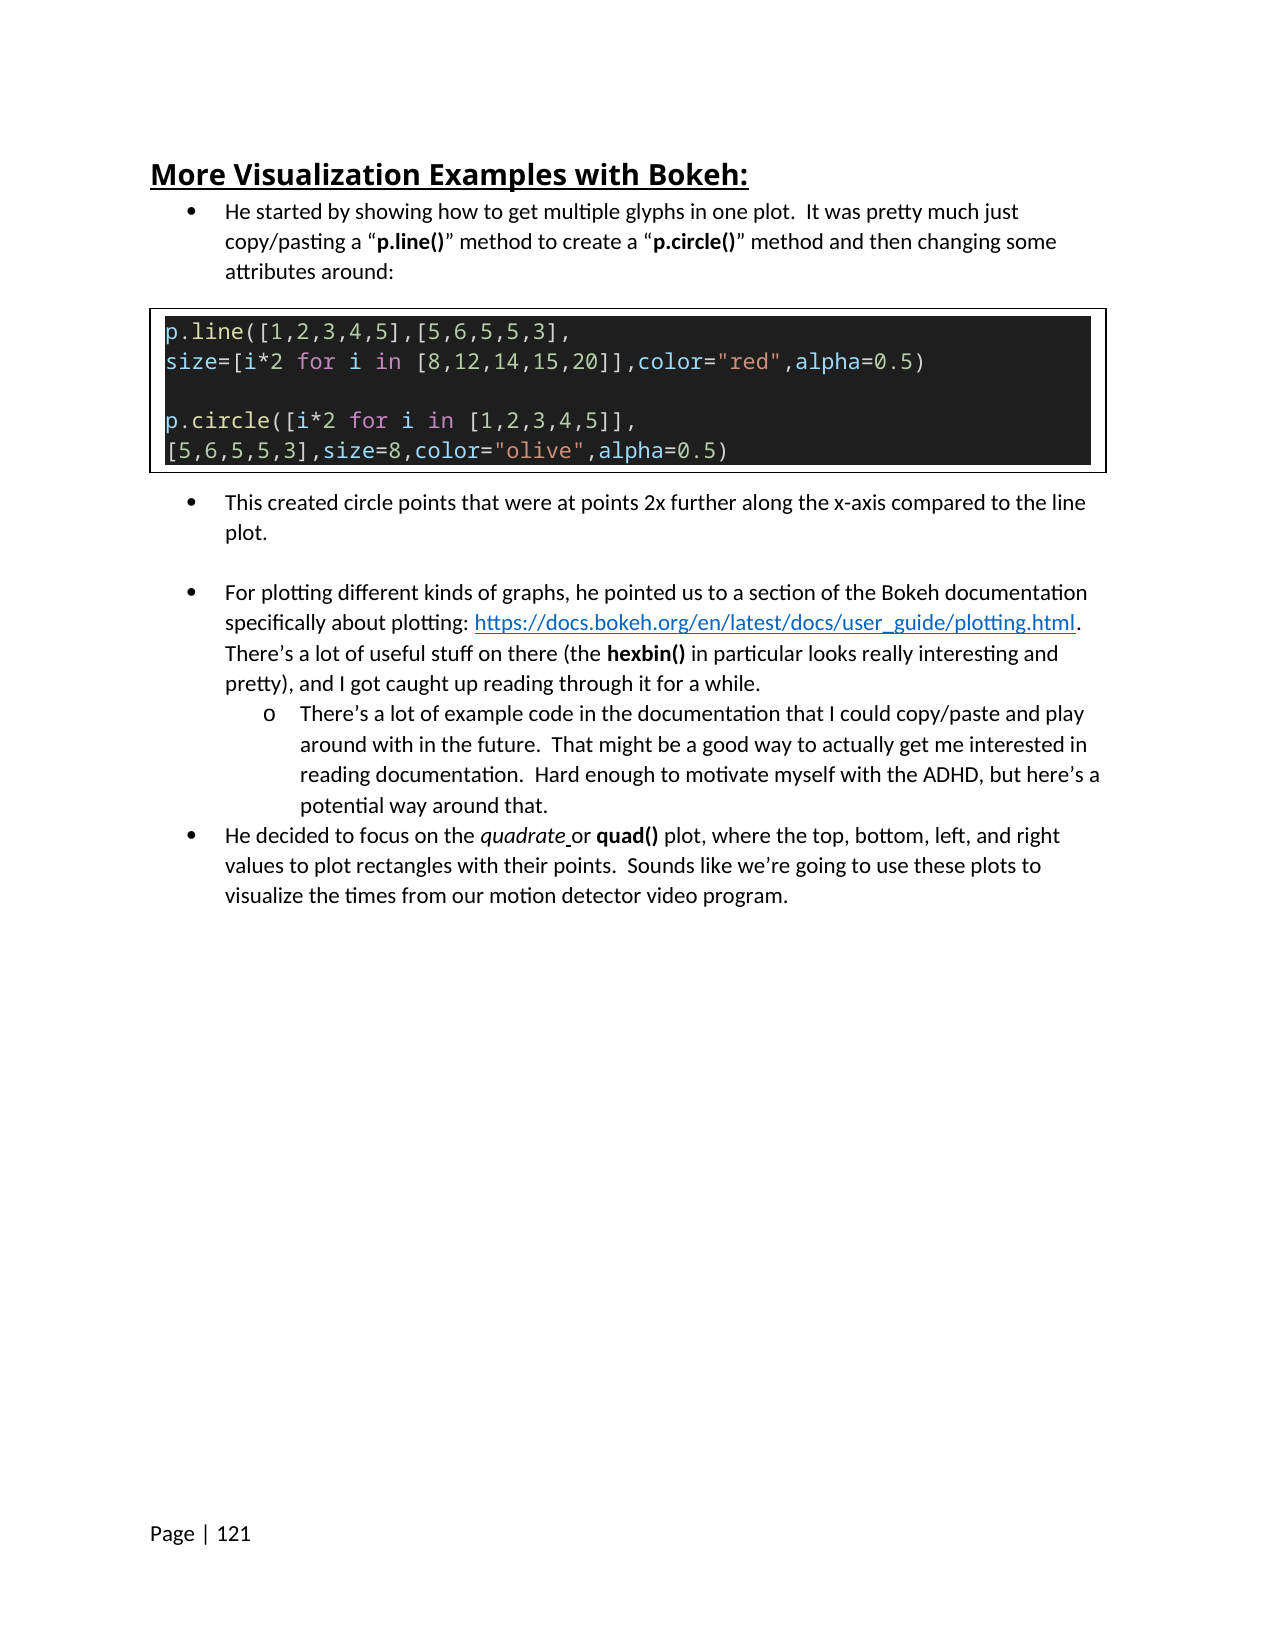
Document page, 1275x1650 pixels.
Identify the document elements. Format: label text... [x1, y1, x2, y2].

list He started by showing how to get multiple glyphs in one plot. It was pretty much just copy/pasting a “p.line()” method to create a “p.circle()” method and then changing some attributes around: [187, 197, 1125, 285]
subtitle More Visualization Examples with Bokeh: [150, 154, 1125, 194]
list He decided to focus on the quadrate or quad() plot, where the top, bottom, left, and right values to plot rectangles with their points. Sounds like we’re going to use these plots to visualize the times from our motion detector video program. [187, 821, 1125, 909]
list For plotting different kinds of graphs, he pointed us to a section of the Bokeh documentation specifically about plotting: https://docs.bokeh.org/en/latest/docs/user_guide/plotting.html. There’s a lot of useful stuff on there (the hexbin() in particular looks really interesting and pretty), and I got caught up reading through it for a while. [187, 578, 1125, 697]
list This created circle points that were at points 2x further along the x-axis compared to the line plot. [187, 288, 1125, 546]
list There’s a lot of example code in the documentation that I could copy/paste and play around with in the future. That might be a good way to actually get me interested in reading documentation. Hard enough to motivate myself with the ADHD, but here’s a potential way around that. [262, 699, 1125, 819]
